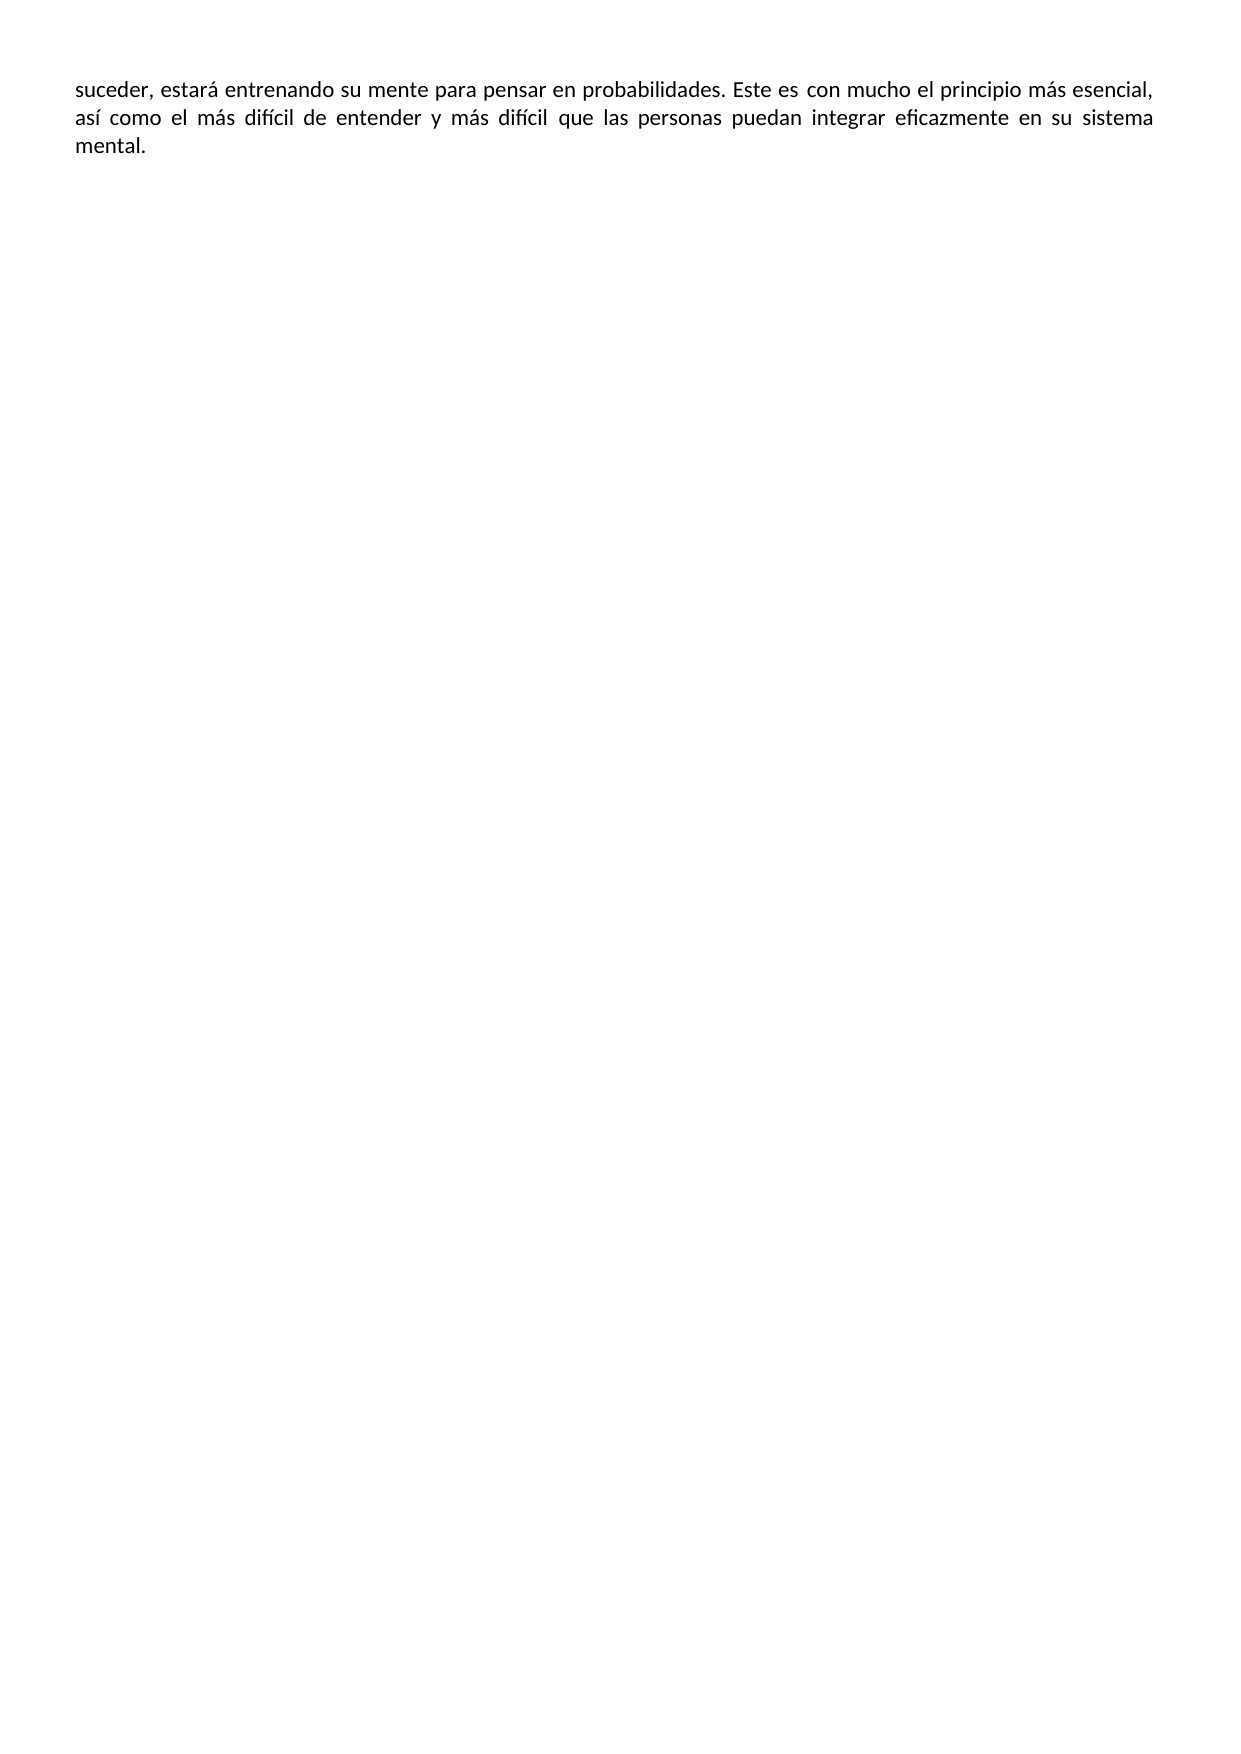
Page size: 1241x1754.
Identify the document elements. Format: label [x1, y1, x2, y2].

text [75, 75, 1154, 159]
